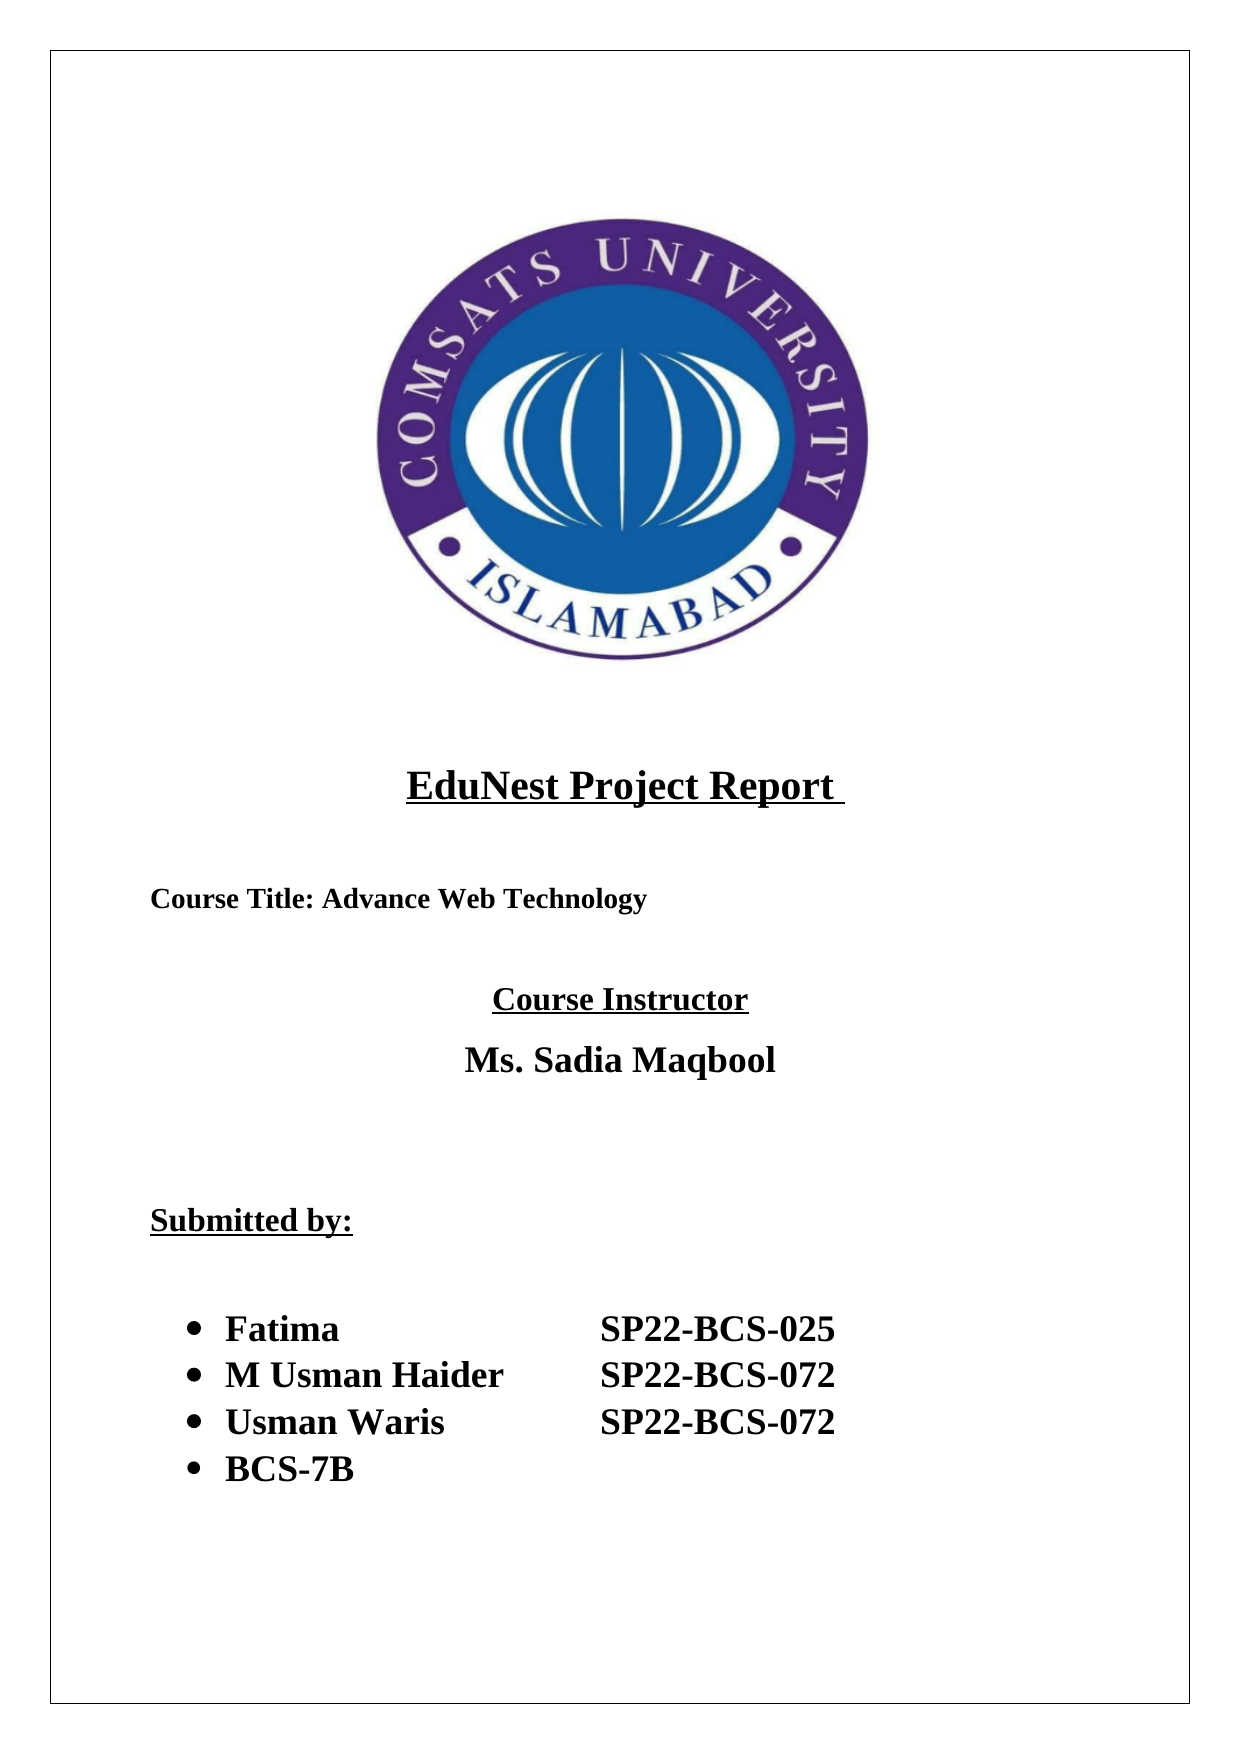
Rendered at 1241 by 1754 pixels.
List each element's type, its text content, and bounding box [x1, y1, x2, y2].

picture [301, 195, 939, 673]
text EduNest Project Report [150, 760, 1090, 808]
list M Usman Haider SP22-BCS-072 [187, 1353, 1090, 1396]
text Course Title: Advance Web Technology [150, 881, 1090, 915]
list BCS-7B [187, 1446, 1090, 1489]
text Course Instructor [150, 979, 1090, 1017]
text Submitted by: [150, 1201, 1090, 1239]
list Usman Waris SP22-BCS-072 [187, 1399, 1090, 1442]
text Ms. Sadia Maqbool [150, 1037, 1090, 1080]
list Fatima SP22-BCS-025 [187, 1306, 1090, 1349]
